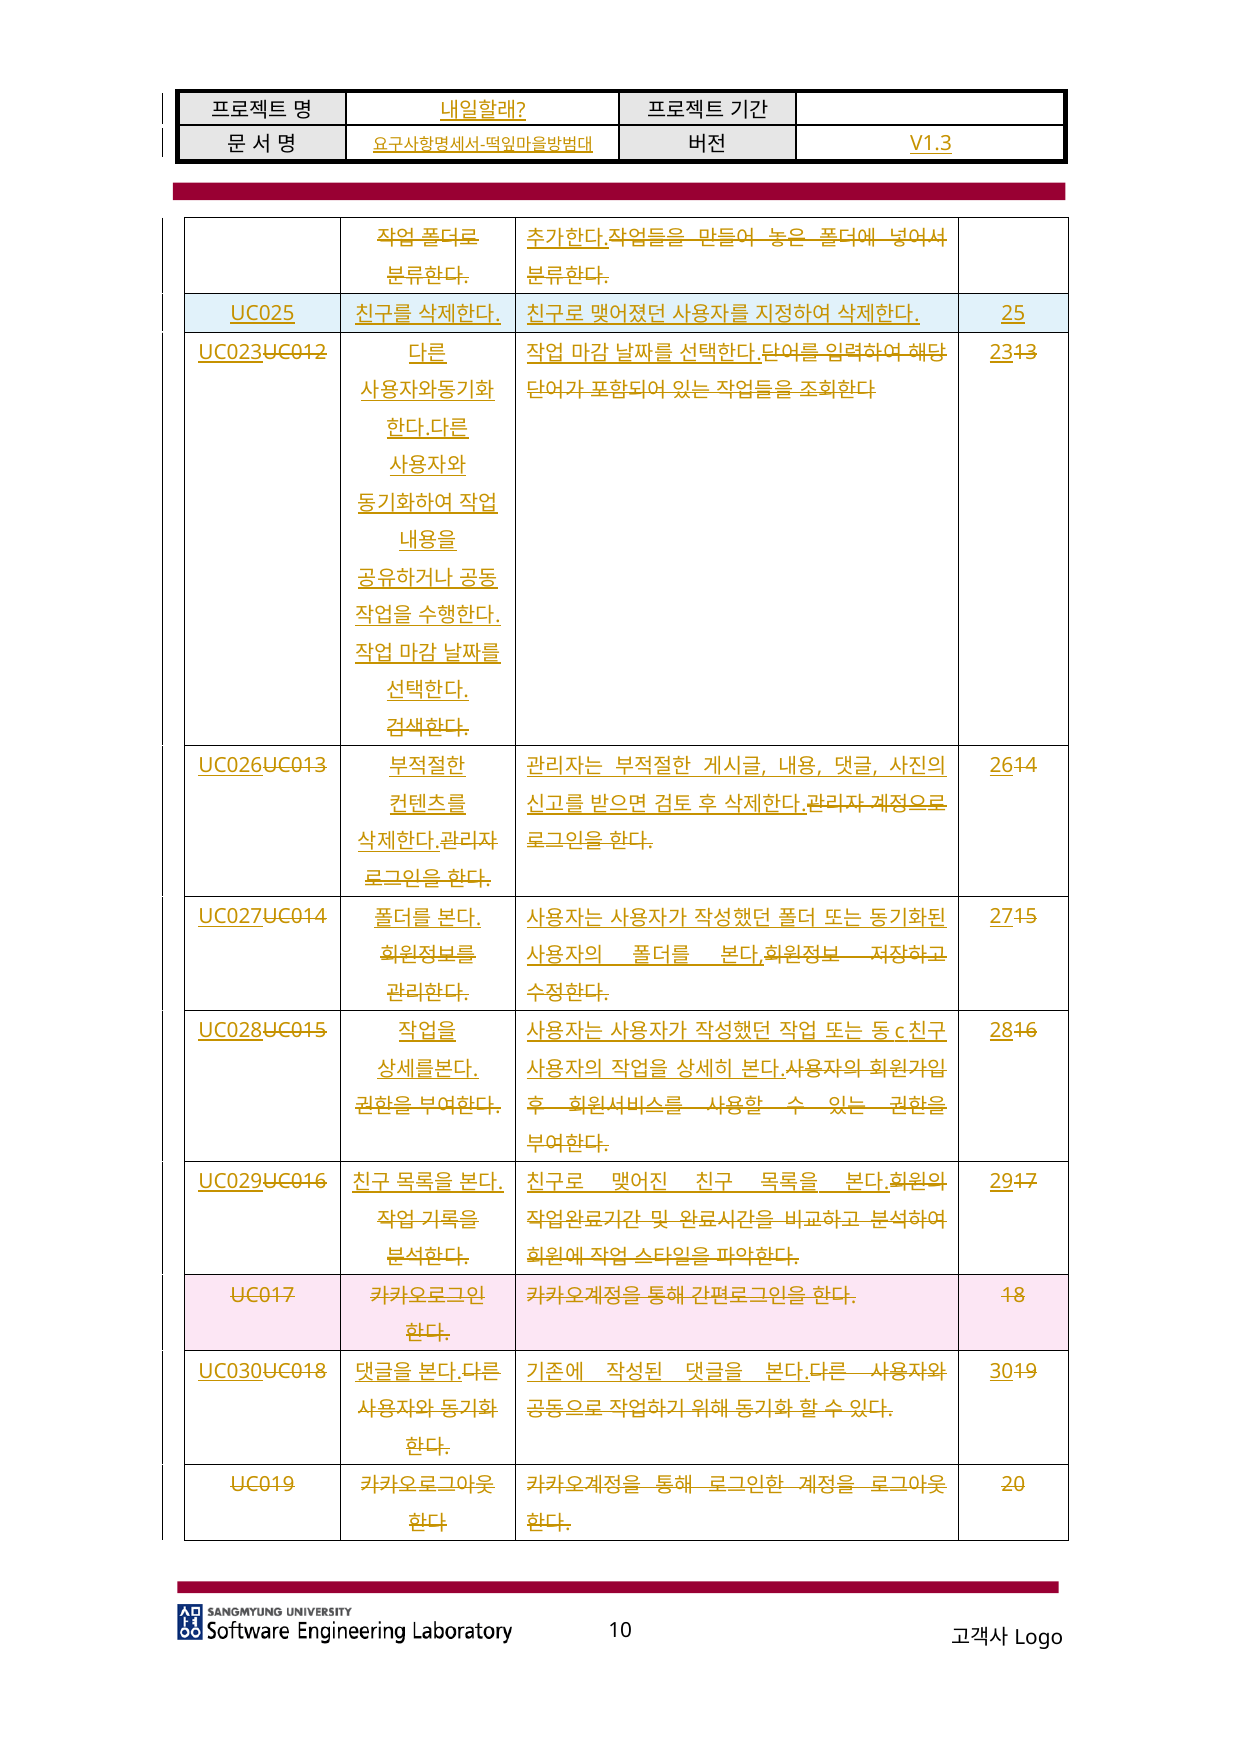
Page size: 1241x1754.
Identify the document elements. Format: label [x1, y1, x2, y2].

table_cell [516, 1162, 958, 1274]
table_cell [516, 1465, 958, 1540]
table_cell [185, 218, 340, 293]
table_cell [341, 897, 515, 1010]
table_cell [185, 1465, 340, 1540]
table_cell [959, 1011, 1068, 1161]
table_cell [959, 1162, 1068, 1274]
table_cell [341, 1351, 515, 1464]
table_cell [959, 746, 1068, 896]
table_cell [185, 1162, 340, 1274]
table_cell [341, 1011, 515, 1161]
table_cell [959, 218, 1068, 293]
table_cell [185, 333, 340, 745]
table_cell [185, 1011, 340, 1161]
table_cell [341, 1162, 515, 1274]
table_cell [959, 1351, 1068, 1464]
table_cell [185, 746, 340, 896]
table_cell [341, 746, 515, 896]
table_cell [959, 1465, 1068, 1540]
table_cell [516, 897, 958, 1010]
table_cell [516, 746, 958, 896]
table_cell [341, 218, 515, 293]
table_cell [959, 897, 1068, 1010]
table_cell [516, 1011, 958, 1161]
table_cell [516, 218, 958, 293]
picture [177, 1604, 516, 1645]
table_cell [341, 333, 515, 745]
table_cell [185, 1351, 340, 1464]
table_cell [516, 1351, 958, 1464]
table_cell [516, 333, 958, 745]
table_cell [185, 897, 340, 1010]
table_cell [341, 1465, 515, 1540]
table_cell [959, 333, 1068, 745]
